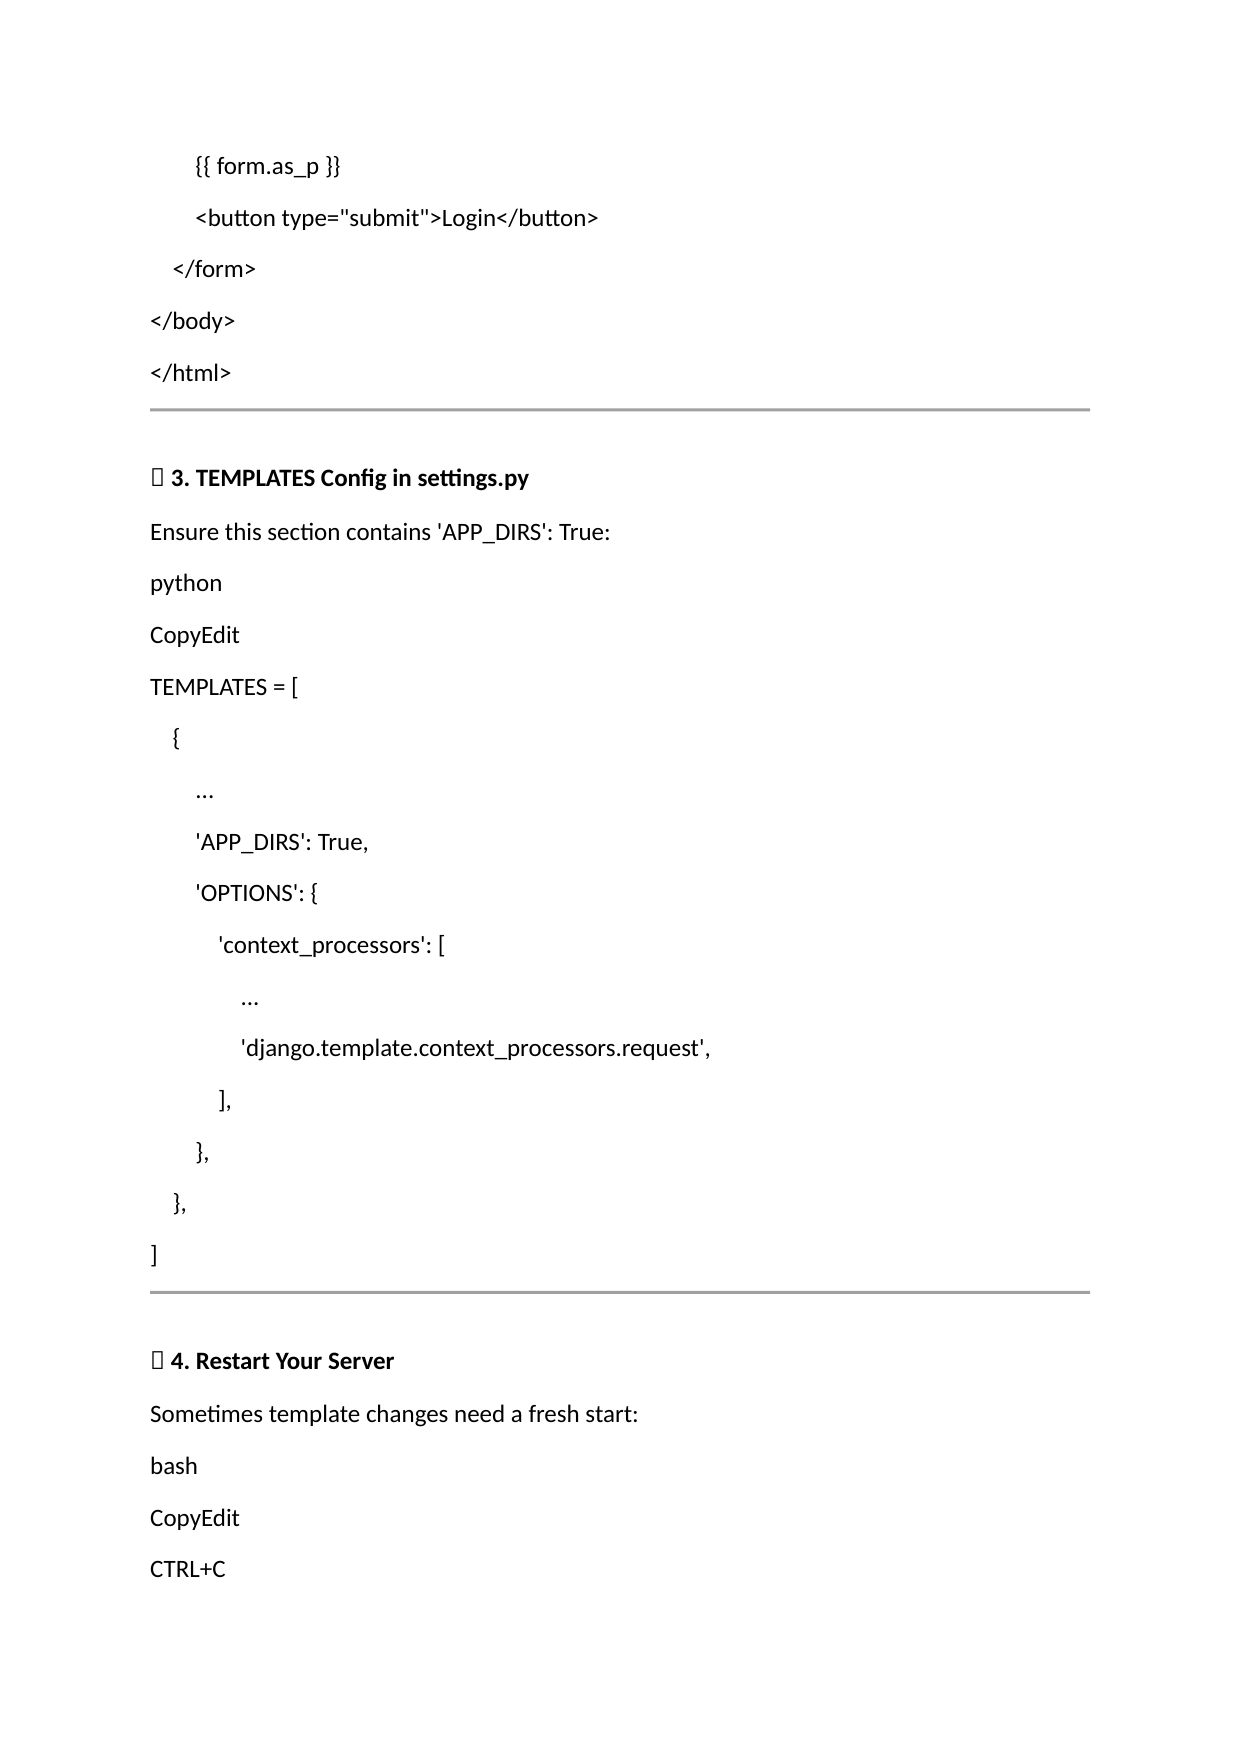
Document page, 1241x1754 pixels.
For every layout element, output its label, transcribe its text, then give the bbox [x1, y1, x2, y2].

text </form> [150, 253, 1090, 284]
text { [150, 722, 1090, 753]
text 'OPTIONS': { [150, 877, 1090, 908]
text <button type="submit">Login</button> [150, 202, 1090, 232]
text TEMPLATES = [ [150, 671, 1090, 701]
text Sometimes template changes need a fresh start: [150, 1398, 1090, 1429]
text 'APP_DIRS': True, [150, 826, 1090, 856]
text CopyEdit [150, 619, 1090, 650]
text 'django.template.context_processors.request', [150, 1032, 1090, 1063]
text ] [150, 1239, 1090, 1270]
text CTRL+C [150, 1553, 1090, 1584]
text Ensure this section contains 'APP_DIRS': True: [150, 516, 1090, 546]
text bash [150, 1450, 1090, 1481]
text CopyEdit [150, 1502, 1090, 1532]
text ... [150, 774, 1090, 805]
text ... [150, 981, 1090, 1011]
text ], [150, 1084, 1090, 1115]
text </body> [150, 305, 1090, 336]
text }, [150, 1136, 1090, 1166]
text }, [150, 1187, 1090, 1218]
text 'context_processors': [ [150, 929, 1090, 960]
text </html> [150, 357, 1090, 387]
text ✅ 3. TEMPLATES Config in settings.py [150, 460, 1090, 494]
text {{ form.as_p }} [150, 150, 1090, 181]
text python [150, 567, 1090, 598]
text ✅ 4. Restart Your Server [150, 1342, 1090, 1377]
